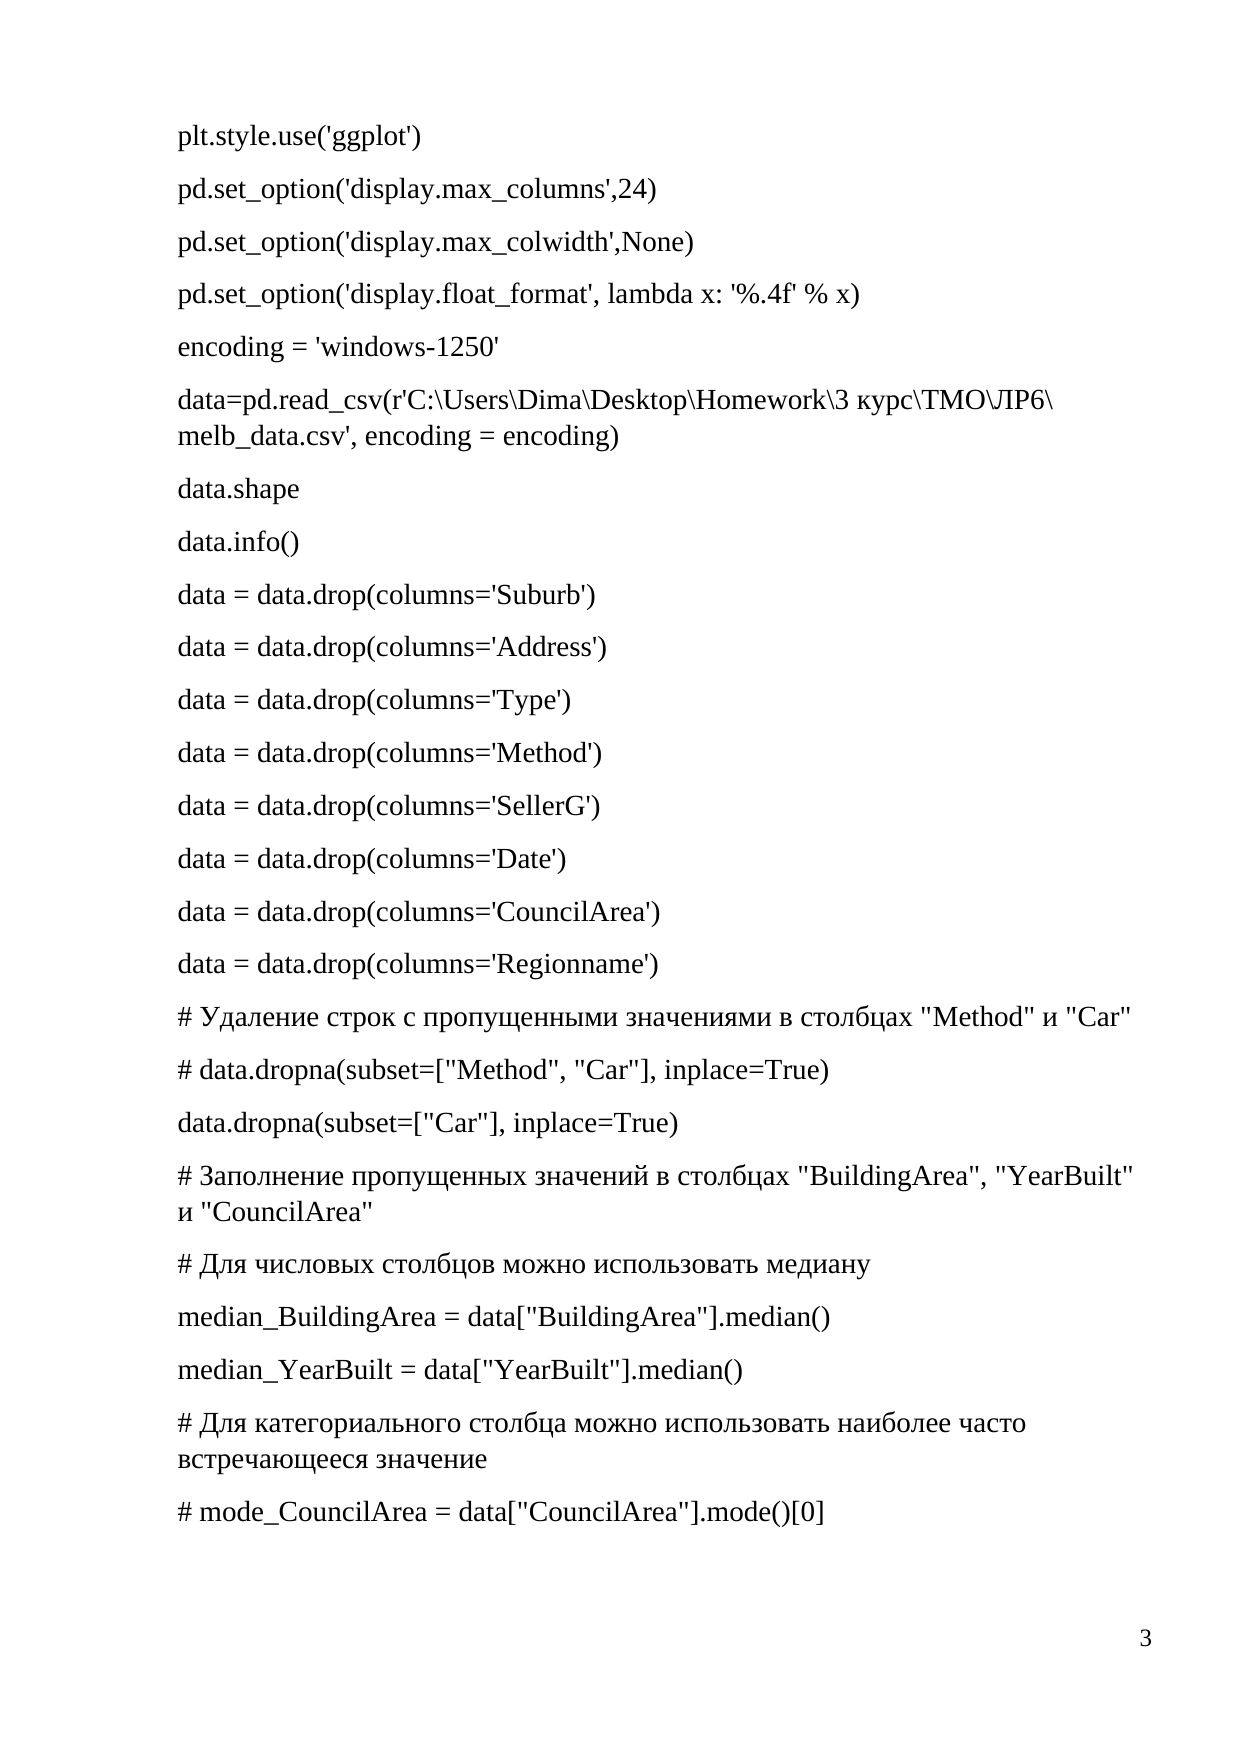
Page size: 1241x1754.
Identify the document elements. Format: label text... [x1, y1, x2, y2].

text plt.style.use('ggplot') [177, 118, 1152, 152]
text # mode_CouncilArea = data["CouncilArea"].mode()[0] [177, 1494, 1152, 1528]
text # Для числовых столбцов можно использовать медиану [177, 1247, 1152, 1280]
text pd.set_option('display.max_colwidth',None) [177, 224, 1152, 257]
text # Удаление строк с пропущенными значениями в столбцах "Method" и "Car" [177, 999, 1152, 1033]
text encoding = 'windows-1250' [177, 329, 1152, 363]
text data.info() [177, 524, 1152, 557]
text data = data.drop(columns='Method') [177, 735, 1152, 769]
text median_YearBuilt = data["YearBuilt"].median() [177, 1352, 1152, 1386]
text data = data.drop(columns='CouncilArea') [177, 894, 1152, 927]
text data = data.drop(columns='Regionname') [177, 946, 1152, 980]
text data=pd.read_csv(r'C:\Users\Dima\Desktop\Homework\3 курс\ТМО\ЛР6\melb_data.csv', encoding = encoding) [177, 382, 1152, 452]
text data = data.drop(columns='Type') [177, 682, 1152, 716]
text pd.set_option('display.float_format', lambda x: '%.4f' % x) [177, 277, 1152, 310]
text # Заполнение пропущенных значений в столбцах "BuildingArea", "YearBuilt" и "CouncilArea" [177, 1158, 1152, 1227]
text data = data.drop(columns='Suburb') [177, 577, 1152, 610]
text data = data.drop(columns='Address') [177, 629, 1152, 663]
text data.dropna(subset=["Car"], inplace=True) [177, 1105, 1152, 1138]
text # Для категориального столбца можно использовать наиболее часто встречающееся значение [177, 1405, 1152, 1475]
text # data.dropna(subset=["Method", "Car"], inplace=True) [177, 1052, 1152, 1086]
text data.shape [177, 471, 1152, 505]
text data = data.drop(columns='Date') [177, 841, 1152, 874]
text median_BuildingArea = data["BuildingArea"].median() [177, 1299, 1152, 1333]
text pd.set_option('display.max_columns',24) [177, 171, 1152, 204]
text data = data.drop(columns='SellerG') [177, 788, 1152, 822]
